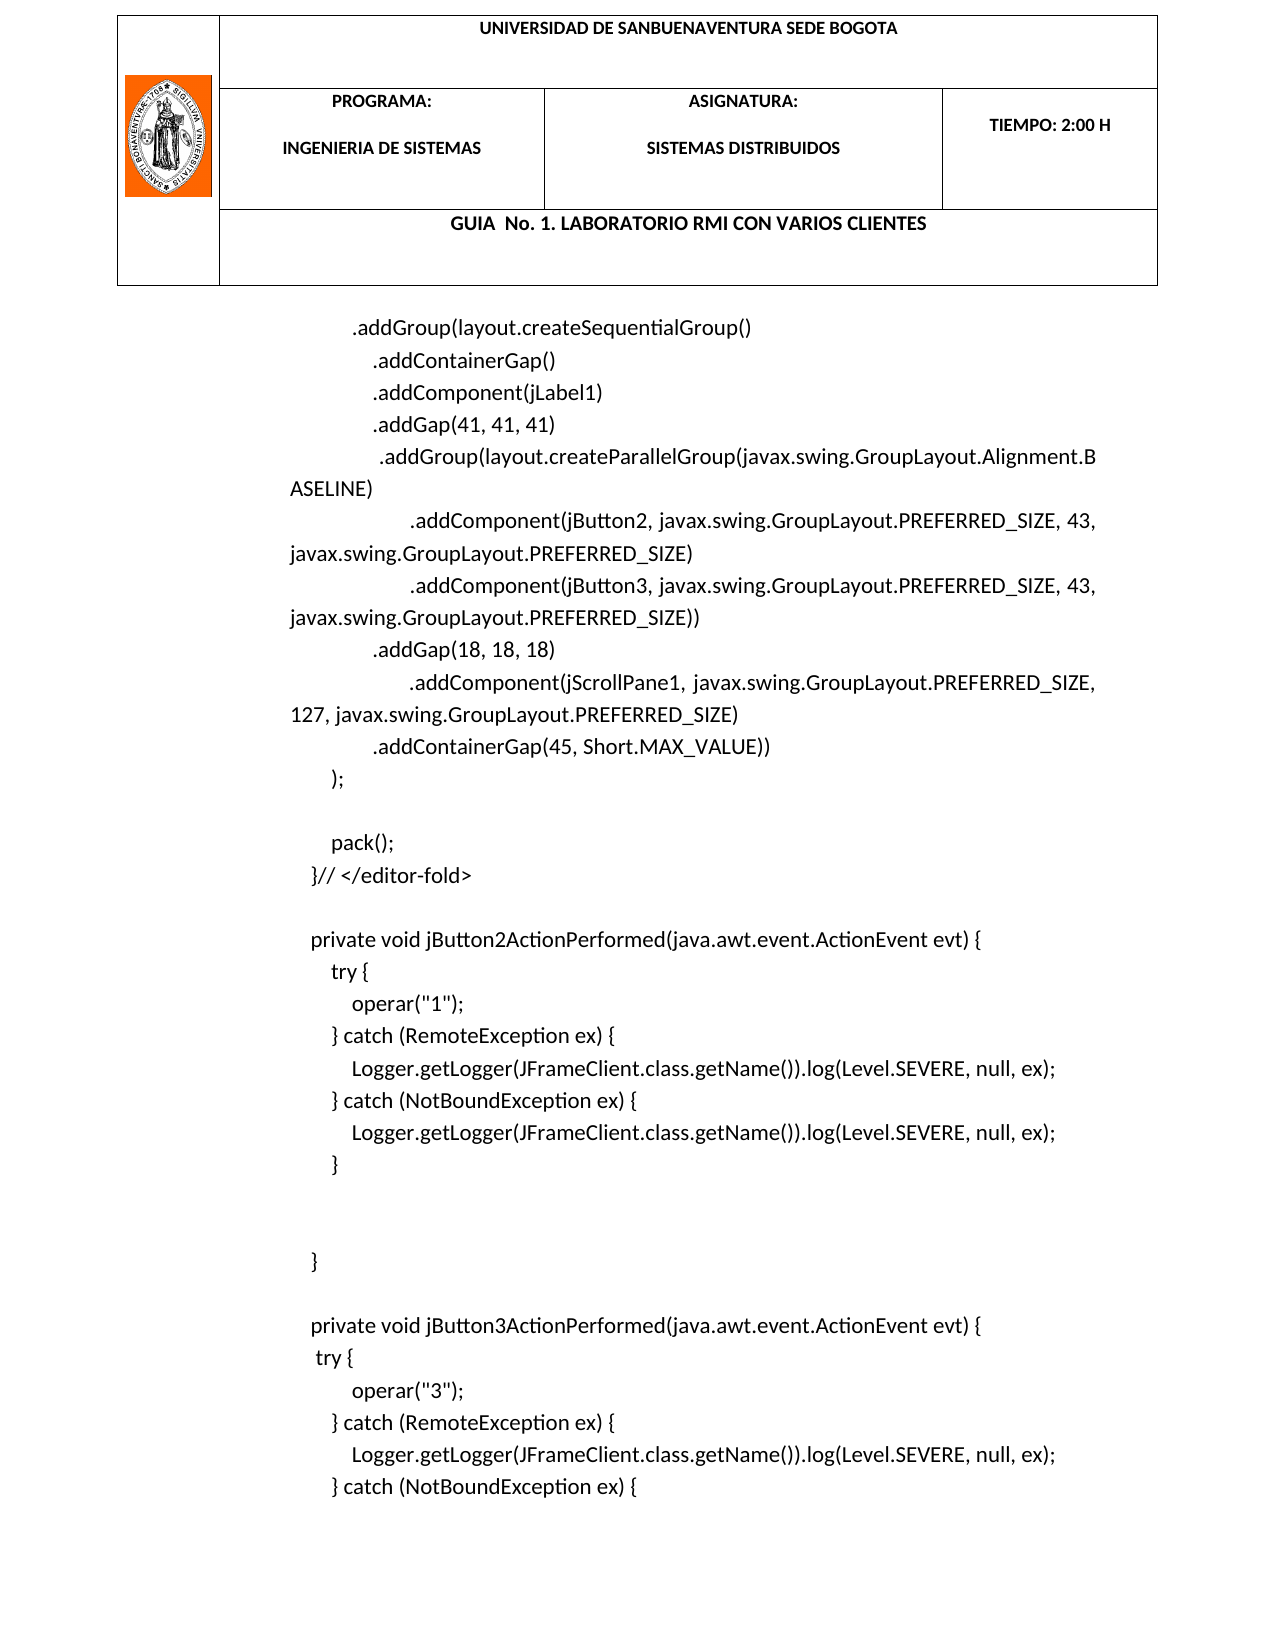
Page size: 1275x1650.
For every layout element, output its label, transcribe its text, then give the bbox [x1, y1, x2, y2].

list .addGap(41, 41, 41) [290, 410, 1098, 438]
list .addComponent(jButton3, javax.swing.GroupLayout.PREFERRED_SIZE, 43, javax.swing.GroupLayout.PREFERRED_SIZE)) [290, 571, 1098, 631]
list }// </editor-fold> [290, 861, 1098, 889]
list .addGroup(layout.createParallelGroup(javax.swing.GroupLayout.Alignment.BASELINE) [290, 442, 1098, 502]
list } catch (NotBoundException ex) { [290, 1472, 1098, 1500]
list } [290, 1150, 1098, 1178]
list .addContainerGap(45, Short.MAX_VALUE)) [290, 732, 1098, 760]
list .addComponent(jButton2, javax.swing.GroupLayout.PREFERRED_SIZE, 43, javax.swing.GroupLayout.PREFERRED_SIZE) [290, 507, 1098, 567]
list Logger.getLogger(JFrameClient.class.getName()).log(Level.SEVERE, null, ex); [290, 1118, 1098, 1146]
list } [290, 1247, 1098, 1275]
list .addContainerGap() [290, 346, 1098, 374]
list .addGroup(layout.createSequentialGroup() [290, 313, 1098, 342]
list ); [290, 764, 1098, 792]
list try { [290, 957, 1098, 985]
list } catch (RemoteException ex) { [290, 1408, 1098, 1436]
picture [125, 75, 212, 197]
list private void jButton3ActionPerformed(java.awt.event.ActionEvent evt) { [290, 1311, 1098, 1339]
list Logger.getLogger(JFrameClient.class.getName()).log(Level.SEVERE, null, ex); [290, 1440, 1098, 1468]
list Logger.getLogger(JFrameClient.class.getName()).log(Level.SEVERE, null, ex); [290, 1054, 1098, 1082]
list .addComponent(jLabel1) [290, 378, 1098, 406]
list operar("1"); [290, 989, 1098, 1017]
list .addComponent(jScrollPane1, javax.swing.GroupLayout.PREFERRED_SIZE, 127, javax.swing.GroupLayout.PREFERRED_SIZE) [290, 668, 1098, 728]
list operar("3"); [290, 1376, 1098, 1404]
list pack(); [290, 828, 1098, 857]
list } catch (NotBoundException ex) { [290, 1086, 1098, 1114]
list } catch (RemoteException ex) { [290, 1022, 1098, 1050]
list .addGap(18, 18, 18) [290, 635, 1098, 663]
list try { [290, 1343, 1098, 1372]
list private void jButton2ActionPerformed(java.awt.event.ActionEvent evt) { [290, 925, 1098, 953]
